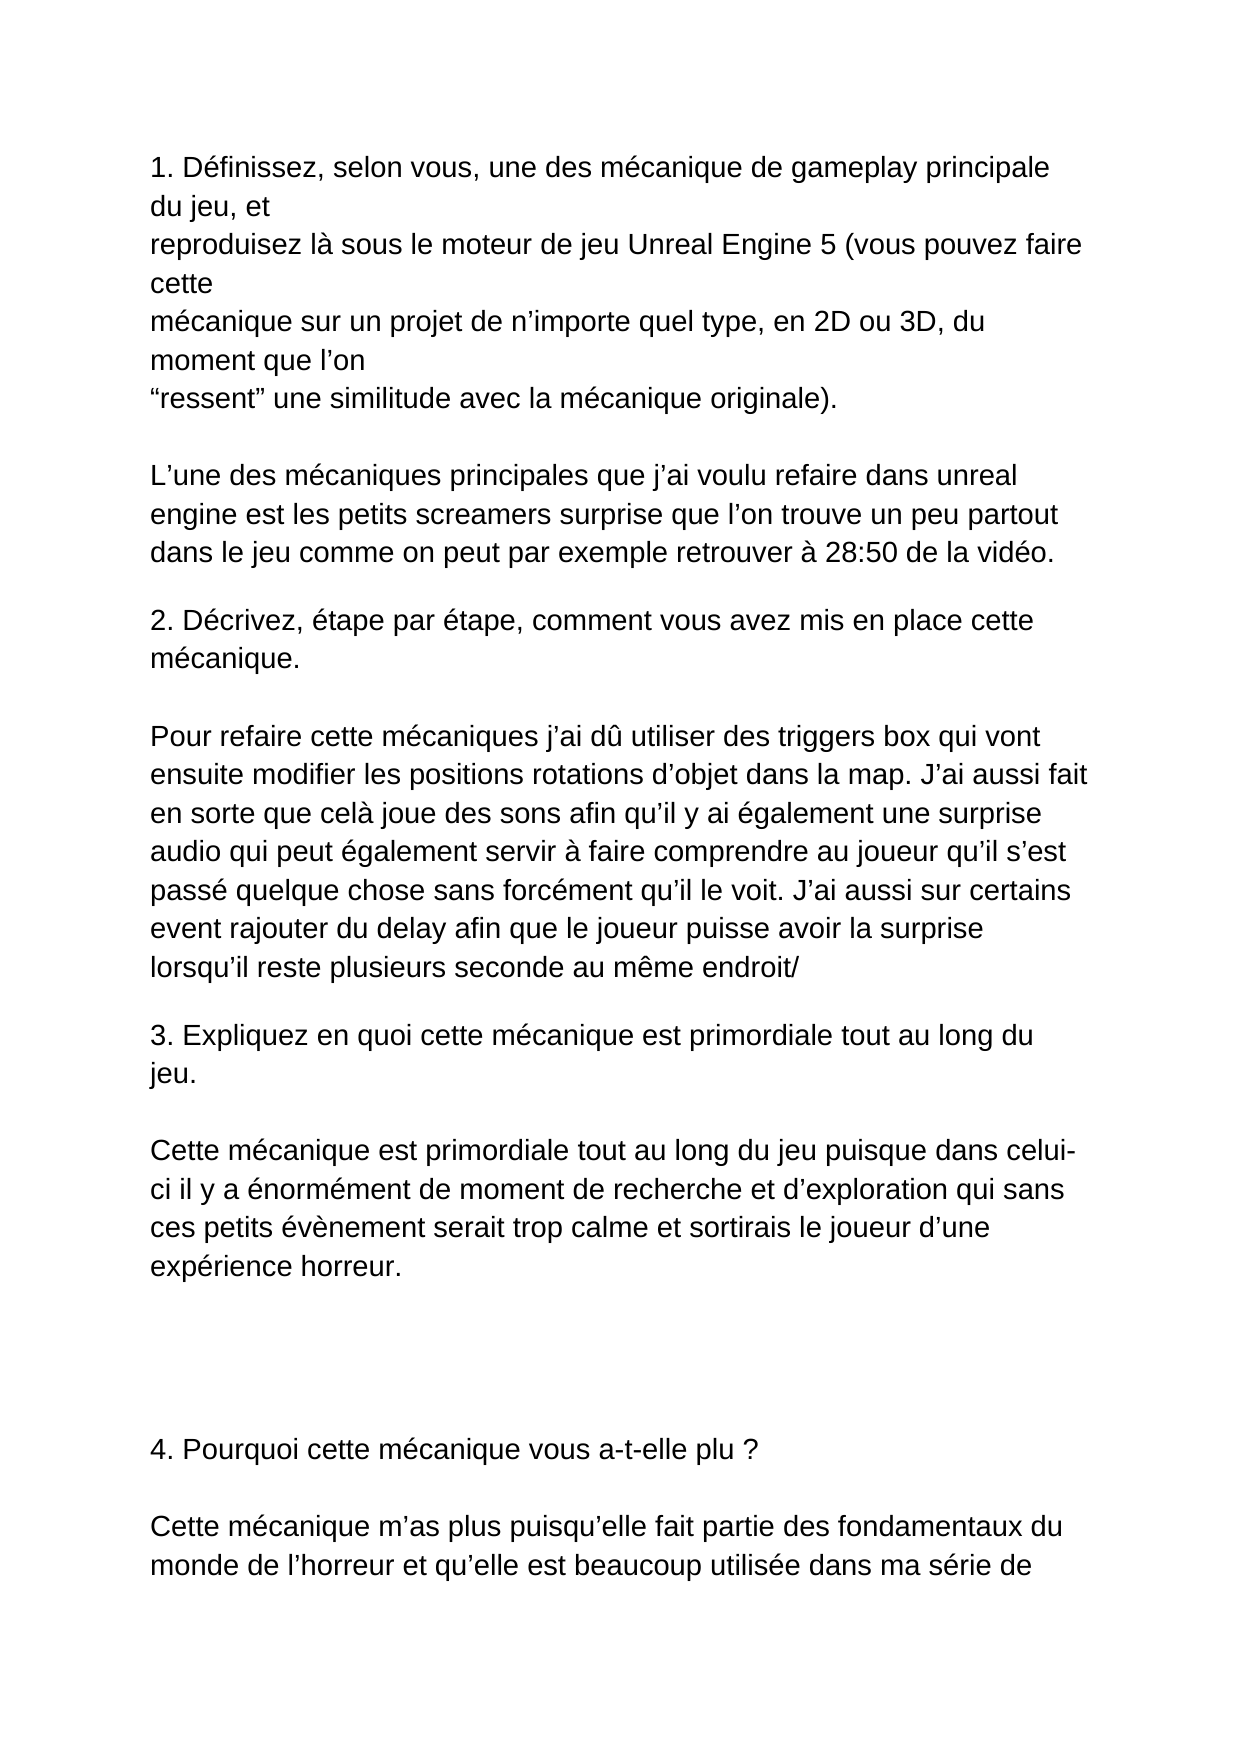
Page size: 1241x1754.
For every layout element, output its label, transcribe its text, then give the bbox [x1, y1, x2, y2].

text mécanique sur un projet de n’importe quel type, en 2D ou 3D, du moment que l’on [150, 304, 1090, 376]
text 1. Définissez, selon vous, une des mécanique de gameplay principale du jeu, et [150, 150, 1090, 222]
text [150, 1432, 1090, 1581]
text 2. Décrivez, étape par étape, comment vous avez mis en place cette mécanique. Pour refaire cette mécaniques j’ai dû utiliser des triggers box qui vont ensuite modifier les positions rotations d’objet dans la map. J’ai aussi fait en sorte que celà joue des sons afin qu’il y ai également une surprise audio qui peut également servir à faire comprendre au joueur qu’il s’est passé quelque chose sans forcément qu’il le voit. J’ai aussi sur certains event rajouter du delay afin que le joueur puisse avoir la surprise lorsqu’il reste plusieurs seconde au même endroit/ [150, 603, 1090, 1014]
text reproduisez là sous le moteur de jeu Unreal Engine 5 (vous pouvez faire cette [150, 227, 1090, 299]
text “ressent” une similitude avec la mécanique originale). L’une des mécaniques principales que j’ai voulu refaire dans unreal engine est les petits screamers surprise que l’on trouve un peu partout dans le jeu comme on peut par exemple retrouver à 28:50 de la vidéo. [150, 381, 1090, 599]
text 3. Expliquez en quoi cette mécanique est primordiale tout au long du jeu. Cette mécanique est primordiale tout au long du jeu puisque dans celui-ci il y a énormément de moment de recherche et d’exploration qui sans ces petits évènement serait trop calme et sortirais le joueur d’une expérience horreur. [150, 1017, 1090, 1428]
